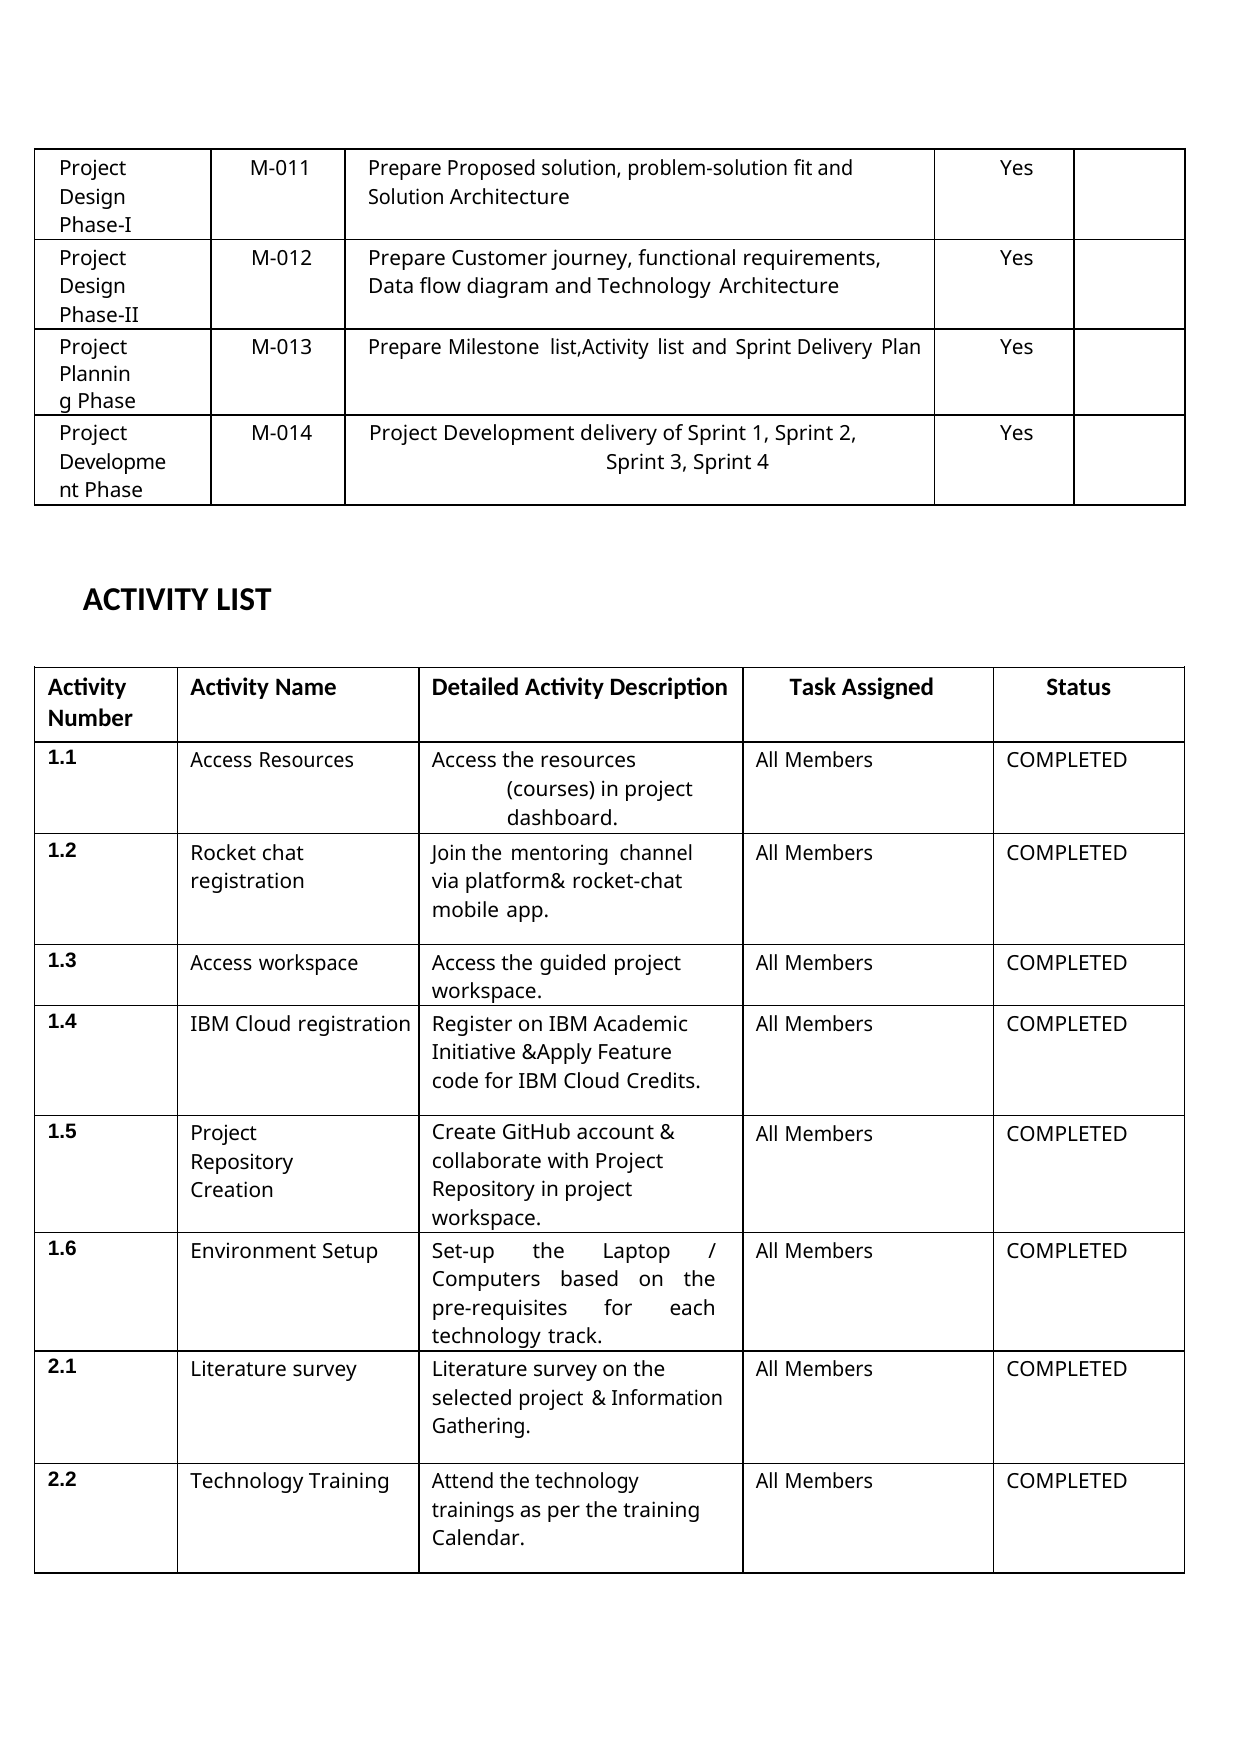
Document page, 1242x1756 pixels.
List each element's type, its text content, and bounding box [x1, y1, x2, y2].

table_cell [420, 1464, 742, 1572]
table_cell Prepare Milestone list,Activity list and Sprint Delivery Plan [346, 330, 934, 414]
table_cell Project Development Phase [35, 416, 210, 504]
table_cell 1.4 [35, 1006, 177, 1114]
table_cell Rocket chat registration [178, 834, 418, 944]
table_cell [1075, 416, 1184, 504]
table_cell COMPLETED [994, 743, 1184, 833]
table_cell [1075, 240, 1184, 328]
table_cell All Members [744, 1116, 993, 1232]
table_cell M-012 [212, 240, 344, 328]
table_cell 1.6 [35, 1233, 177, 1350]
text ACTIVITY LIST [83, 578, 1204, 619]
table_cell [1075, 330, 1184, 414]
table_cell 2.1 [35, 1352, 177, 1462]
table_cell M-013 [212, 330, 344, 414]
table_cell Access the resources (courses) in project dashboard. [420, 743, 742, 833]
table_cell All Members [744, 1006, 993, 1114]
table_cell Register on IBM Academic Initiative &Apply Feature code for IBM Cloud Credits. [420, 1006, 742, 1114]
table_cell COMPLETED [994, 834, 1184, 944]
table_cell Project Development delivery of Sprint 1, Sprint 2, Sprint 3, Sprint 4 [346, 416, 934, 504]
table_cell COMPLETED [994, 1352, 1184, 1462]
table_cell 1.3 [35, 945, 177, 1005]
table_cell Project Planning Phase [35, 330, 210, 414]
table_cell COMPLETED [994, 945, 1184, 1005]
table_cell Yes [935, 416, 1073, 504]
table_header Detailed Activity Description [420, 668, 742, 741]
table_cell COMPLETED [994, 1006, 1184, 1114]
table_cell Literature survey [178, 1352, 418, 1462]
table_cell Yes [935, 240, 1073, 328]
table_header M-011 [212, 150, 344, 239]
table_cell 1.1 [35, 743, 177, 833]
table_cell Access Resources [178, 743, 418, 833]
table_cell 1.5 [35, 1116, 177, 1232]
table_header Yes [935, 150, 1073, 239]
table_cell Literature survey on the selected project & Information Gathering. [420, 1352, 742, 1462]
table_cell IBM Cloud registration [178, 1006, 418, 1114]
table_header Task Assigned [744, 668, 993, 741]
table_cell All Members [744, 834, 993, 944]
table_header [1075, 150, 1184, 239]
table_cell Join the mentoring channel via platform& rocket-chat mobile app. [420, 834, 742, 944]
table_cell Access the guided project workspace. [420, 945, 742, 1005]
table_cell All Members [744, 1233, 993, 1350]
table_header Status [994, 668, 1184, 741]
table_header Prepare Proposed solution, problem-solution fit and Solution Architecture [346, 150, 934, 239]
table_cell All Members [744, 1464, 993, 1572]
table_cell All Members [744, 945, 993, 1005]
table_cell M-014 [212, 416, 344, 504]
table_header Activity Number [35, 668, 177, 741]
table_cell Project Design Phase-II [35, 240, 210, 328]
table_header Activity Name [178, 668, 418, 741]
table_cell Project Repository Creation [178, 1116, 418, 1232]
table_cell Technology Training [178, 1464, 418, 1572]
table_cell 1.2 [35, 834, 177, 944]
table_header Project Design Phase-I [35, 150, 210, 239]
table_cell Yes [935, 330, 1073, 414]
table_cell All Members [744, 743, 993, 833]
table_cell COMPLETED [994, 1464, 1184, 1572]
table_cell Prepare Customer journey, functional requirements, Data flow diagram and Technology Architecture [346, 240, 934, 328]
table_cell COMPLETED [994, 1233, 1184, 1350]
table_cell Environment Setup [178, 1233, 418, 1350]
table_cell COMPLETED [994, 1116, 1184, 1232]
table_cell All Members [744, 1352, 993, 1462]
table_cell 2.2 [35, 1464, 177, 1572]
table_cell Set-up the Laptop / Computers based on the pre-requisites for each technology track. [420, 1233, 742, 1350]
table_cell Access workspace [178, 945, 418, 1005]
table_cell Create GitHub account & collaborate with Project Repository in project workspace. [420, 1116, 742, 1232]
